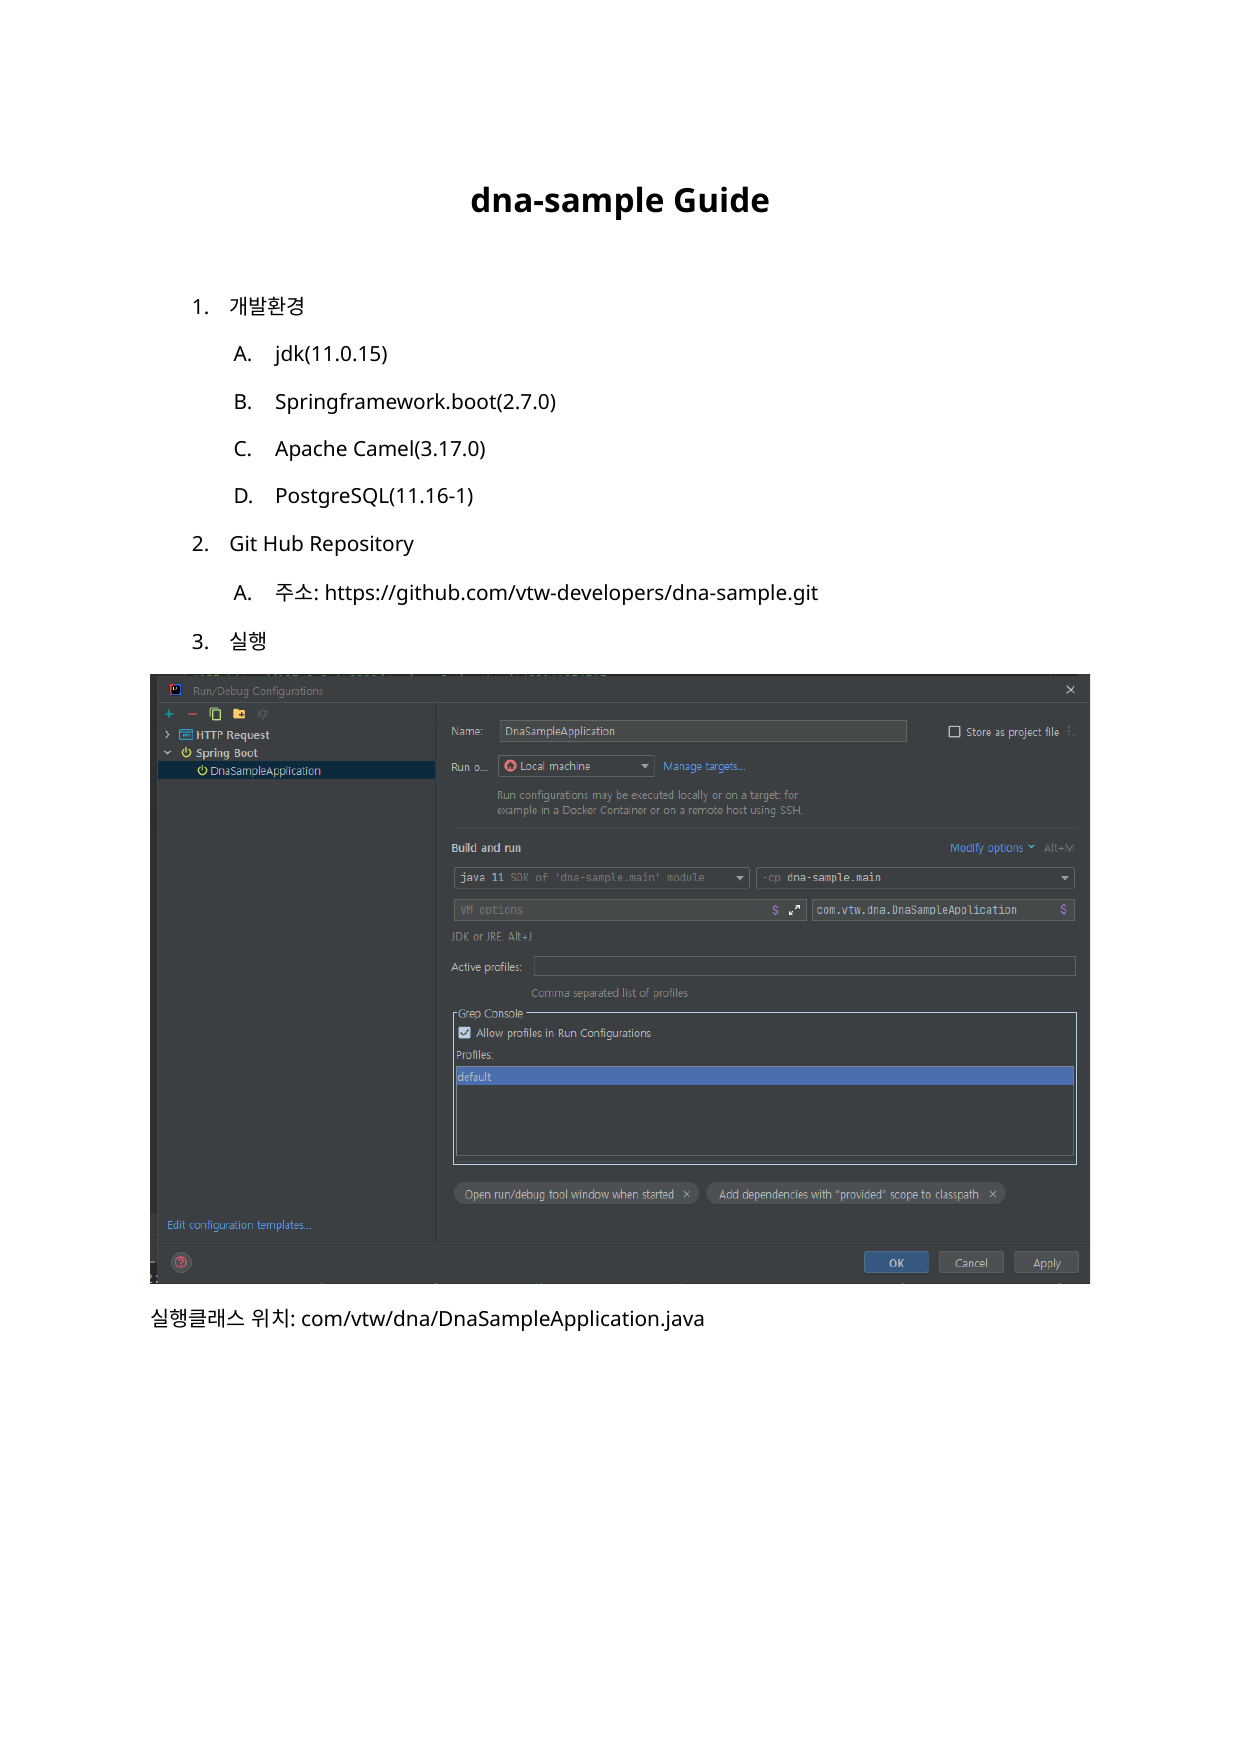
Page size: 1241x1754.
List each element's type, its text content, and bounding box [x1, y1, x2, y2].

list 주소: https://github.com/vtw-developers/dna-sample.git [233, 576, 1090, 606]
list 실행클래스 위치: com/vtw/dna/DnaSampleApplication.java [150, 1303, 1090, 1333]
picture [150, 674, 1091, 1284]
list Git Hub Repository [192, 529, 1090, 557]
list 개발환경 [192, 290, 1090, 320]
list 실행 [192, 625, 1090, 656]
text dna-sample Guide [150, 177, 1090, 223]
list jdk(11.0.15) [233, 339, 1090, 368]
list Springframework.boot(2.7.0) [233, 387, 1090, 415]
list PostgreSQL(11.16-1) [233, 481, 1090, 510]
list Apache Camel(3.17.0) [233, 434, 1090, 462]
